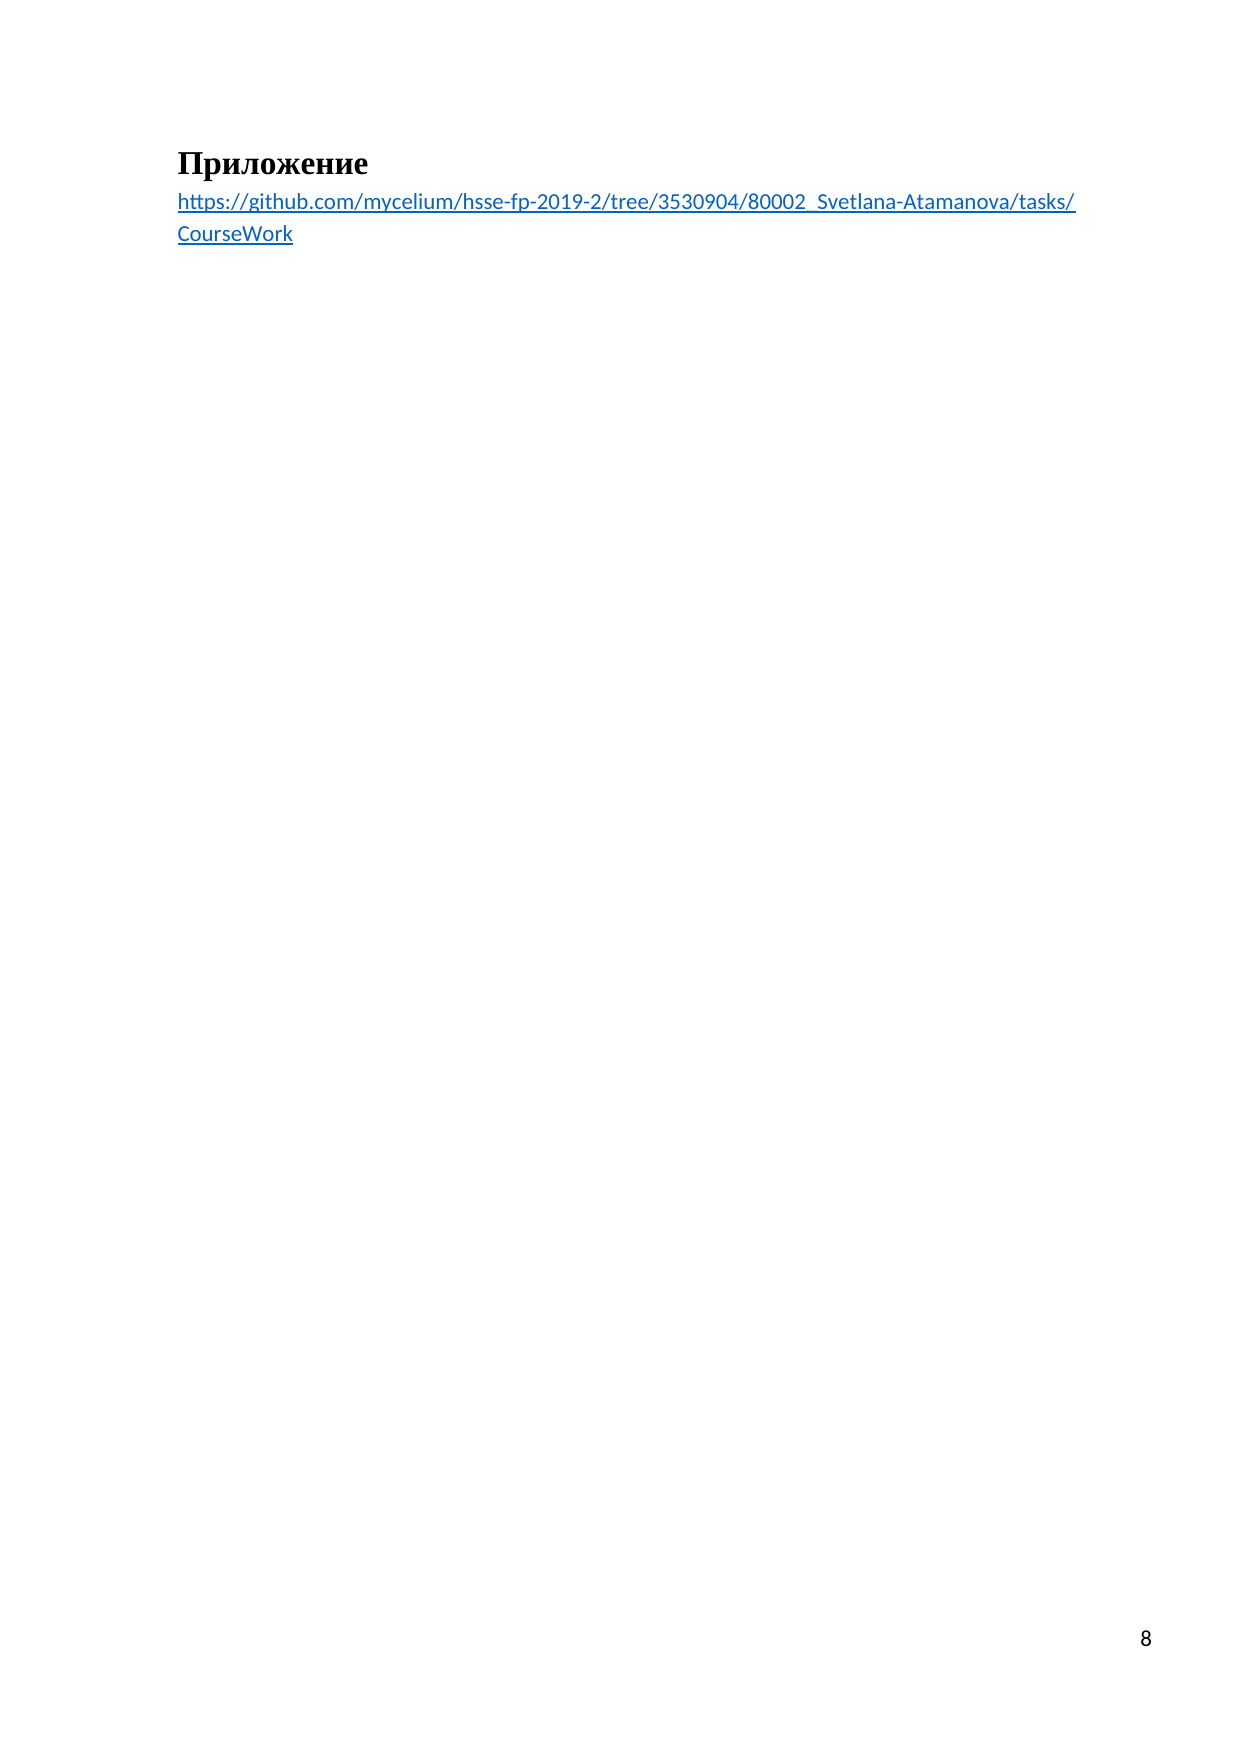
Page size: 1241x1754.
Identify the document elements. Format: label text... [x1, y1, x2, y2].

text https://github.com/mycelium/hsse-fp-2019-2/tree/3530904/80002_Svetlana-Atamanova/tasks/CourseWork [177, 187, 1152, 247]
subtitle Приложение [177, 143, 1152, 181]
